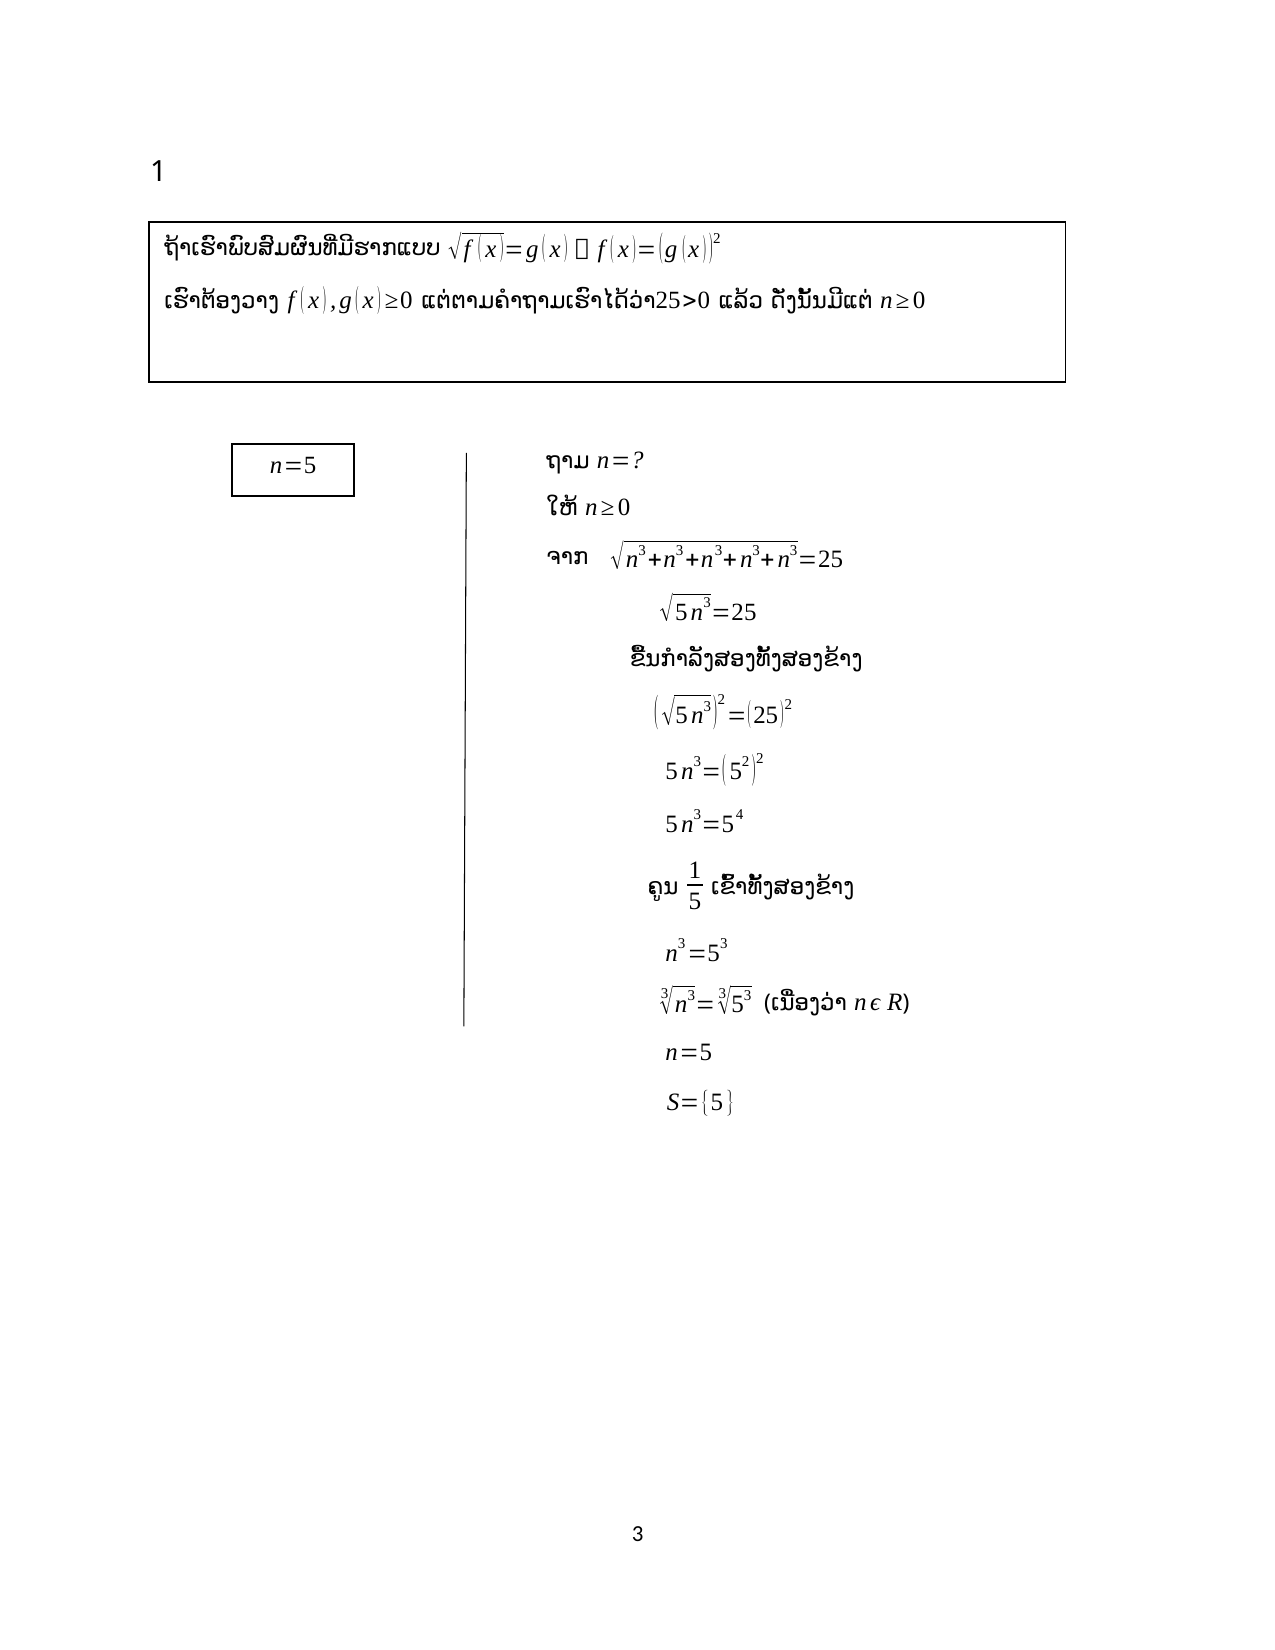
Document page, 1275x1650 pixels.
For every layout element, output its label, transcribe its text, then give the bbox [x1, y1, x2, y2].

text 1 [150, 150, 1125, 190]
